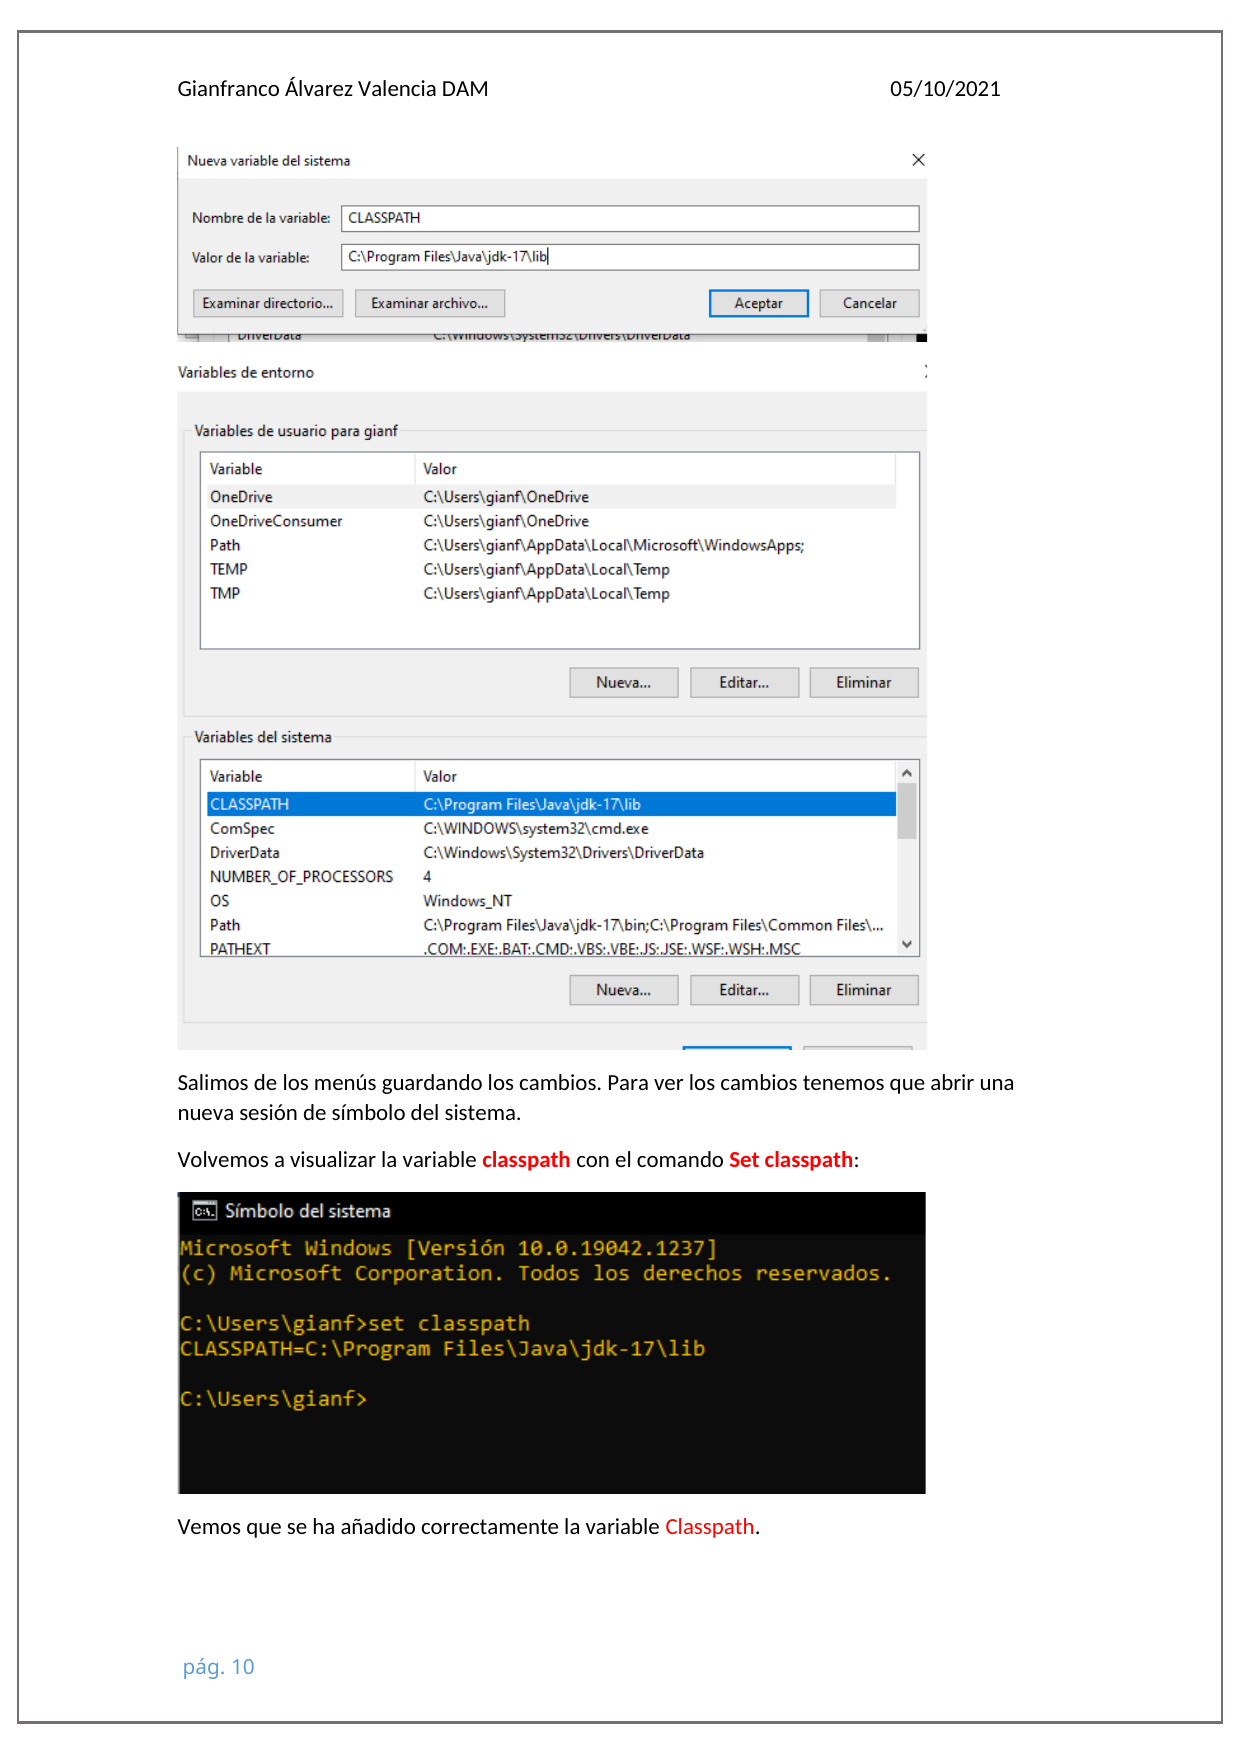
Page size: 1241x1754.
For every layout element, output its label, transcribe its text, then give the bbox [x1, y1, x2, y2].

picture [177, 147, 928, 342]
text Vemos que se ha añadido correctamente la variable Classpath. [177, 1512, 1063, 1541]
picture [177, 1192, 926, 1494]
text Salimos de los menús guardando los cambios. Para ver los cambios tenemos que abrir una nueva sesión de símbolo del sistema. [177, 1068, 1063, 1126]
picture [177, 360, 928, 1050]
text Volvemos a visualizar la variable classpath con el comando Set classpath: [177, 1145, 1063, 1173]
